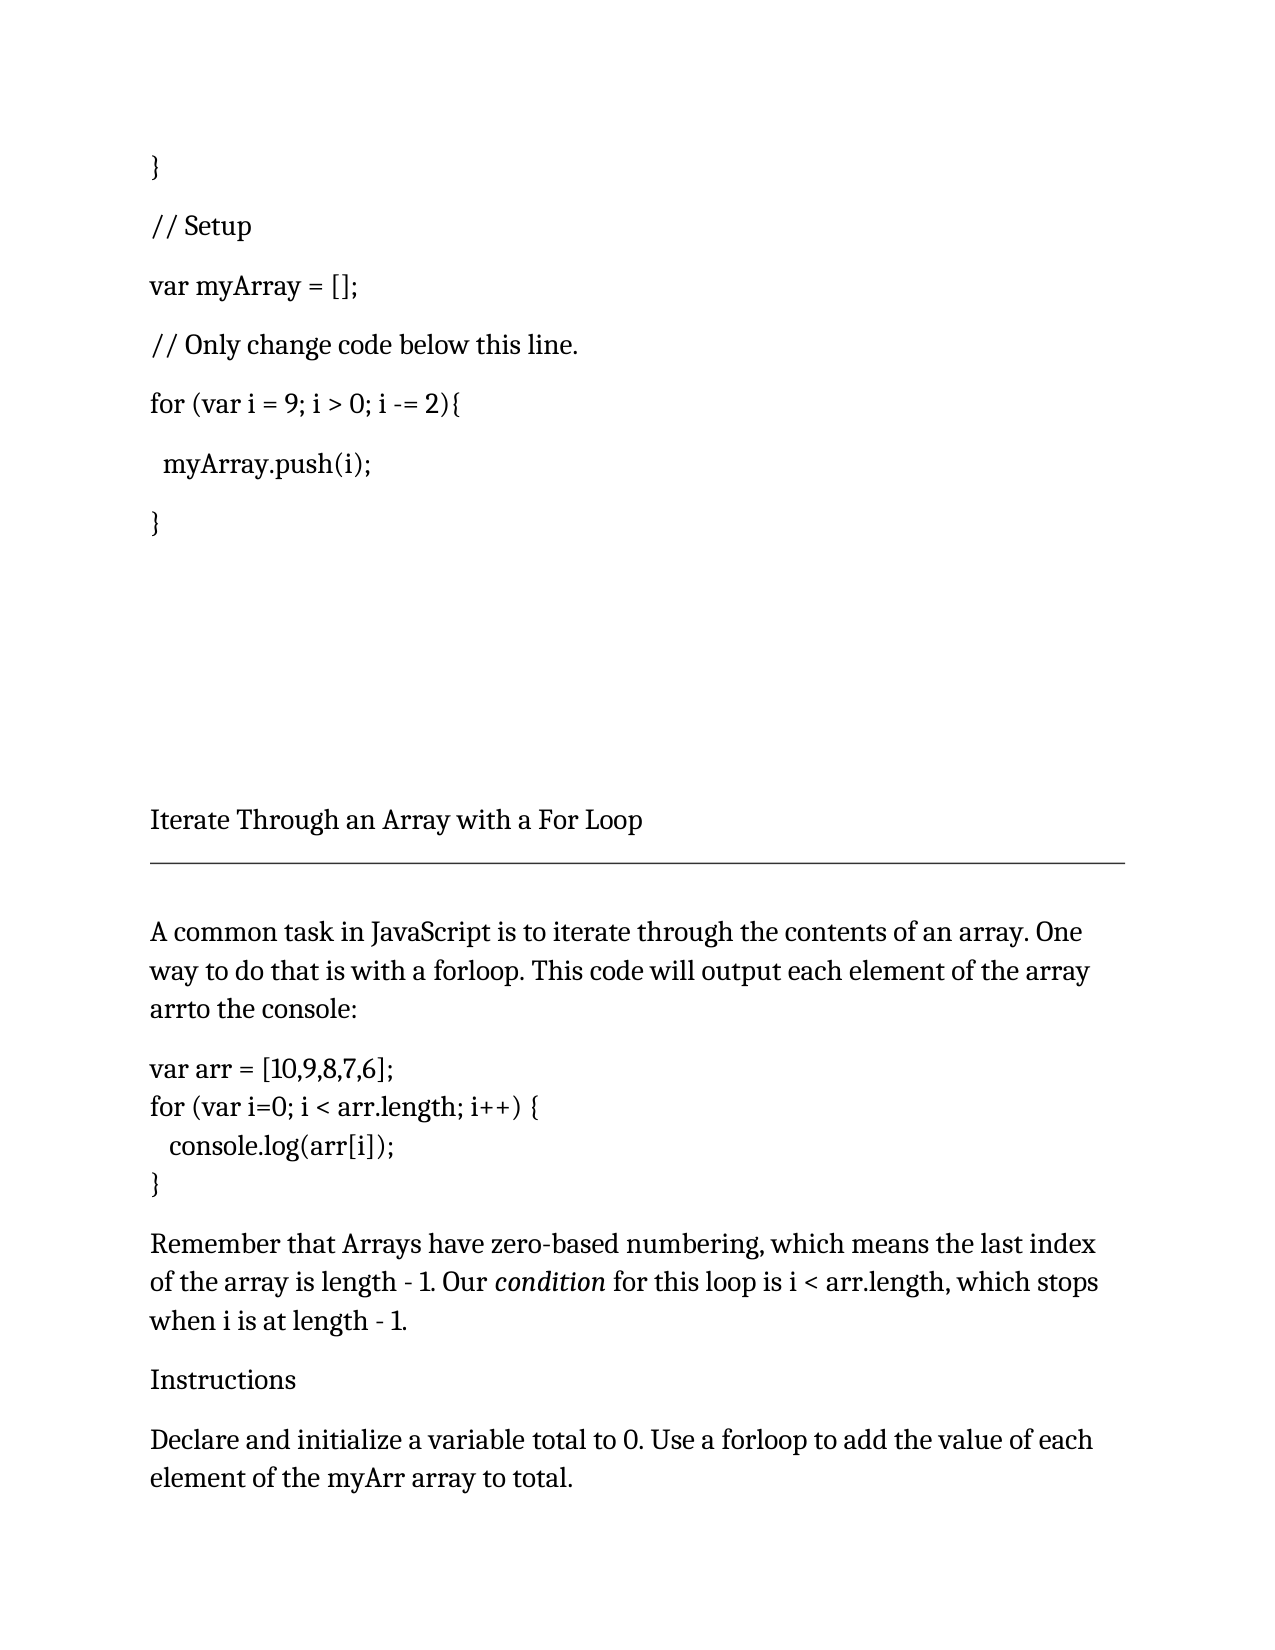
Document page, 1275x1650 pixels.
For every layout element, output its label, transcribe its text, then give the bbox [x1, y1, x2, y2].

text myArray.push(i); [150, 447, 1125, 480]
text } [150, 150, 1125, 183]
text Declare and initialize a variable total to 0. Use a forloop to add the value of each element of the myArr array to total. [150, 1423, 1125, 1495]
text Instructions [150, 1363, 1125, 1397]
text for (var i = 9; i > 0; i -= 2){ [150, 387, 1125, 421]
text var arr = [10,9,8,7,6]; for (var i=0; i < arr.length; i++) { console.log(arr[i]); } [150, 1052, 1125, 1201]
text // Only change code below this line. [150, 328, 1125, 362]
text var myArray = []; [150, 269, 1125, 302]
text A common task in JavaScript is to iterate through the contents of an array. One way to do that is with a forloop. This code will output each element of the array arrto the console: [150, 916, 1125, 1026]
text } [150, 506, 1125, 540]
text Iterate Through an Array with a For Loop [150, 803, 1125, 837]
text // Setup [150, 209, 1125, 243]
text Remember that Arrays have zero-based numbering, which means the last index of the array is length - 1. Our condition for this loop is i < arr.length, which stops when i is at length - 1. [150, 1227, 1125, 1338]
